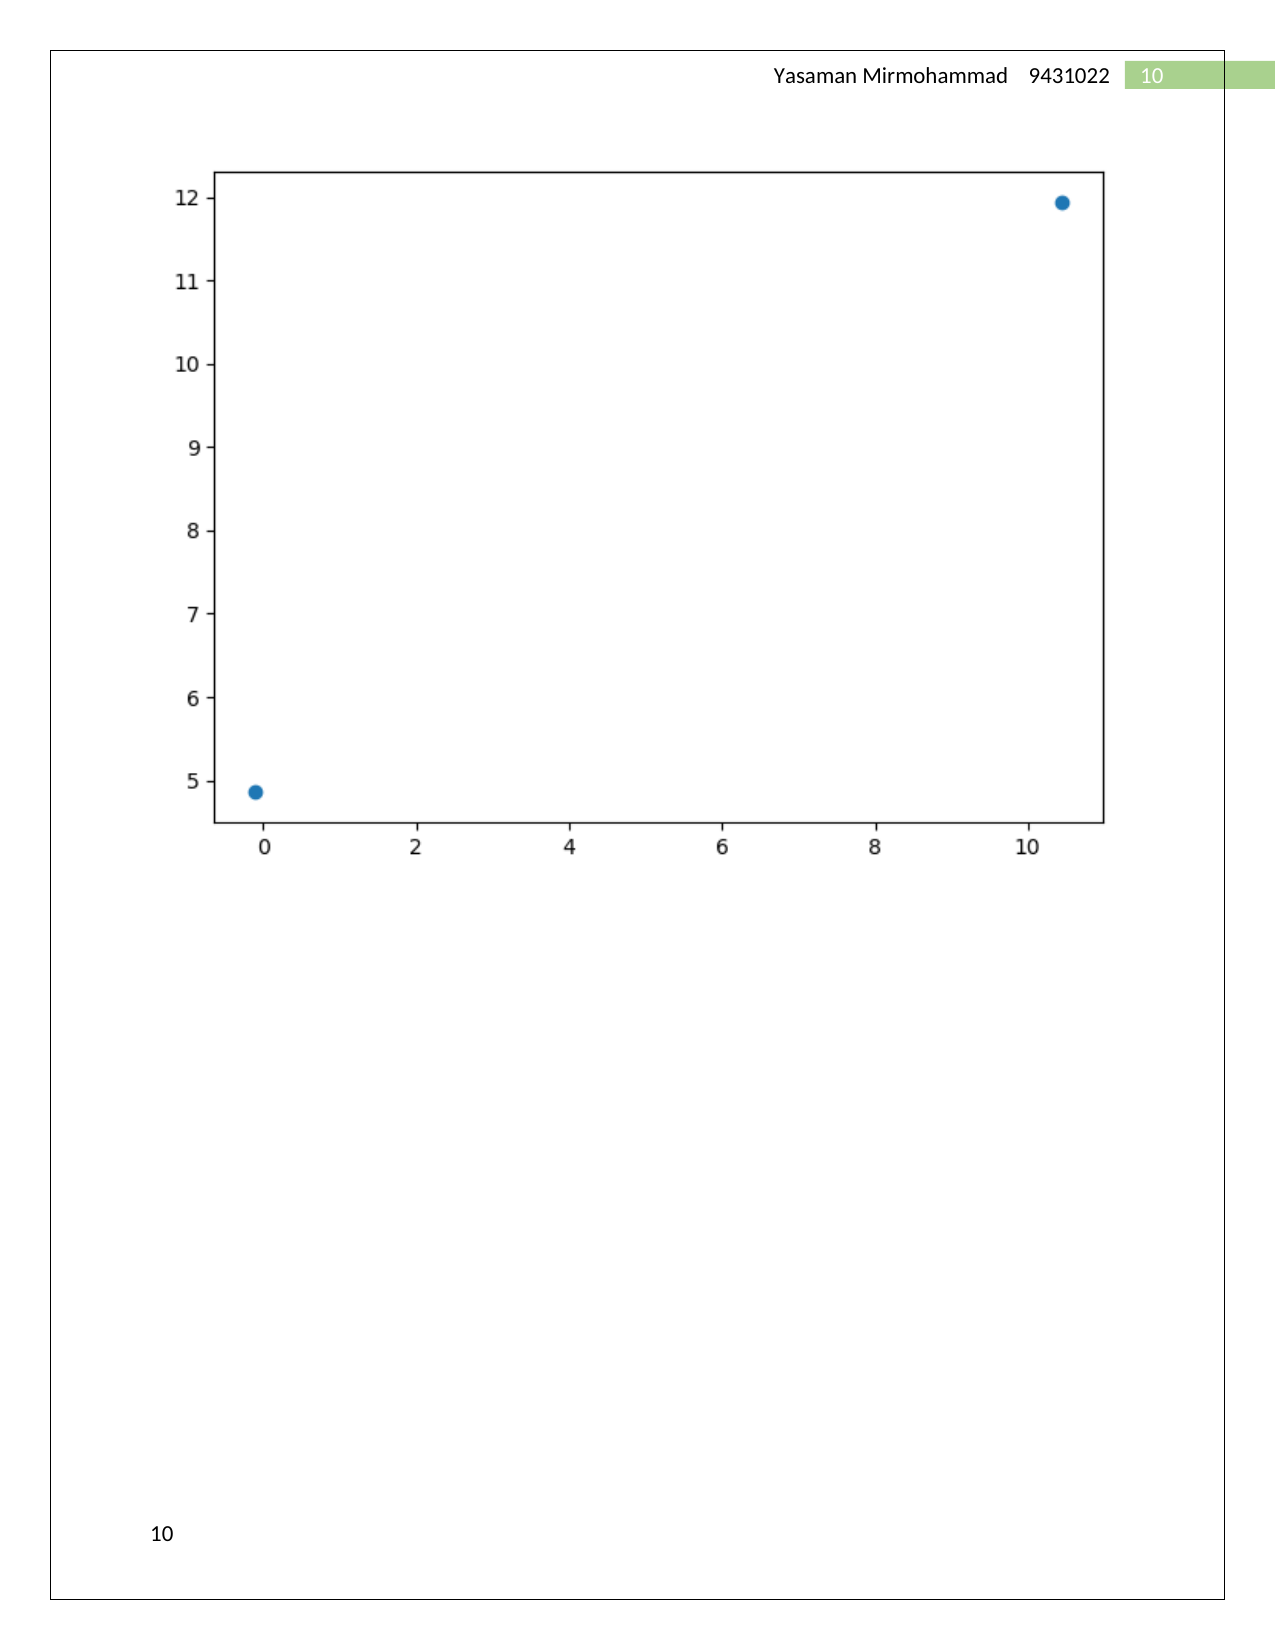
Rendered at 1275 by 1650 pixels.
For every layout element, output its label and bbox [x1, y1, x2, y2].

picture [150, 150, 1125, 882]
